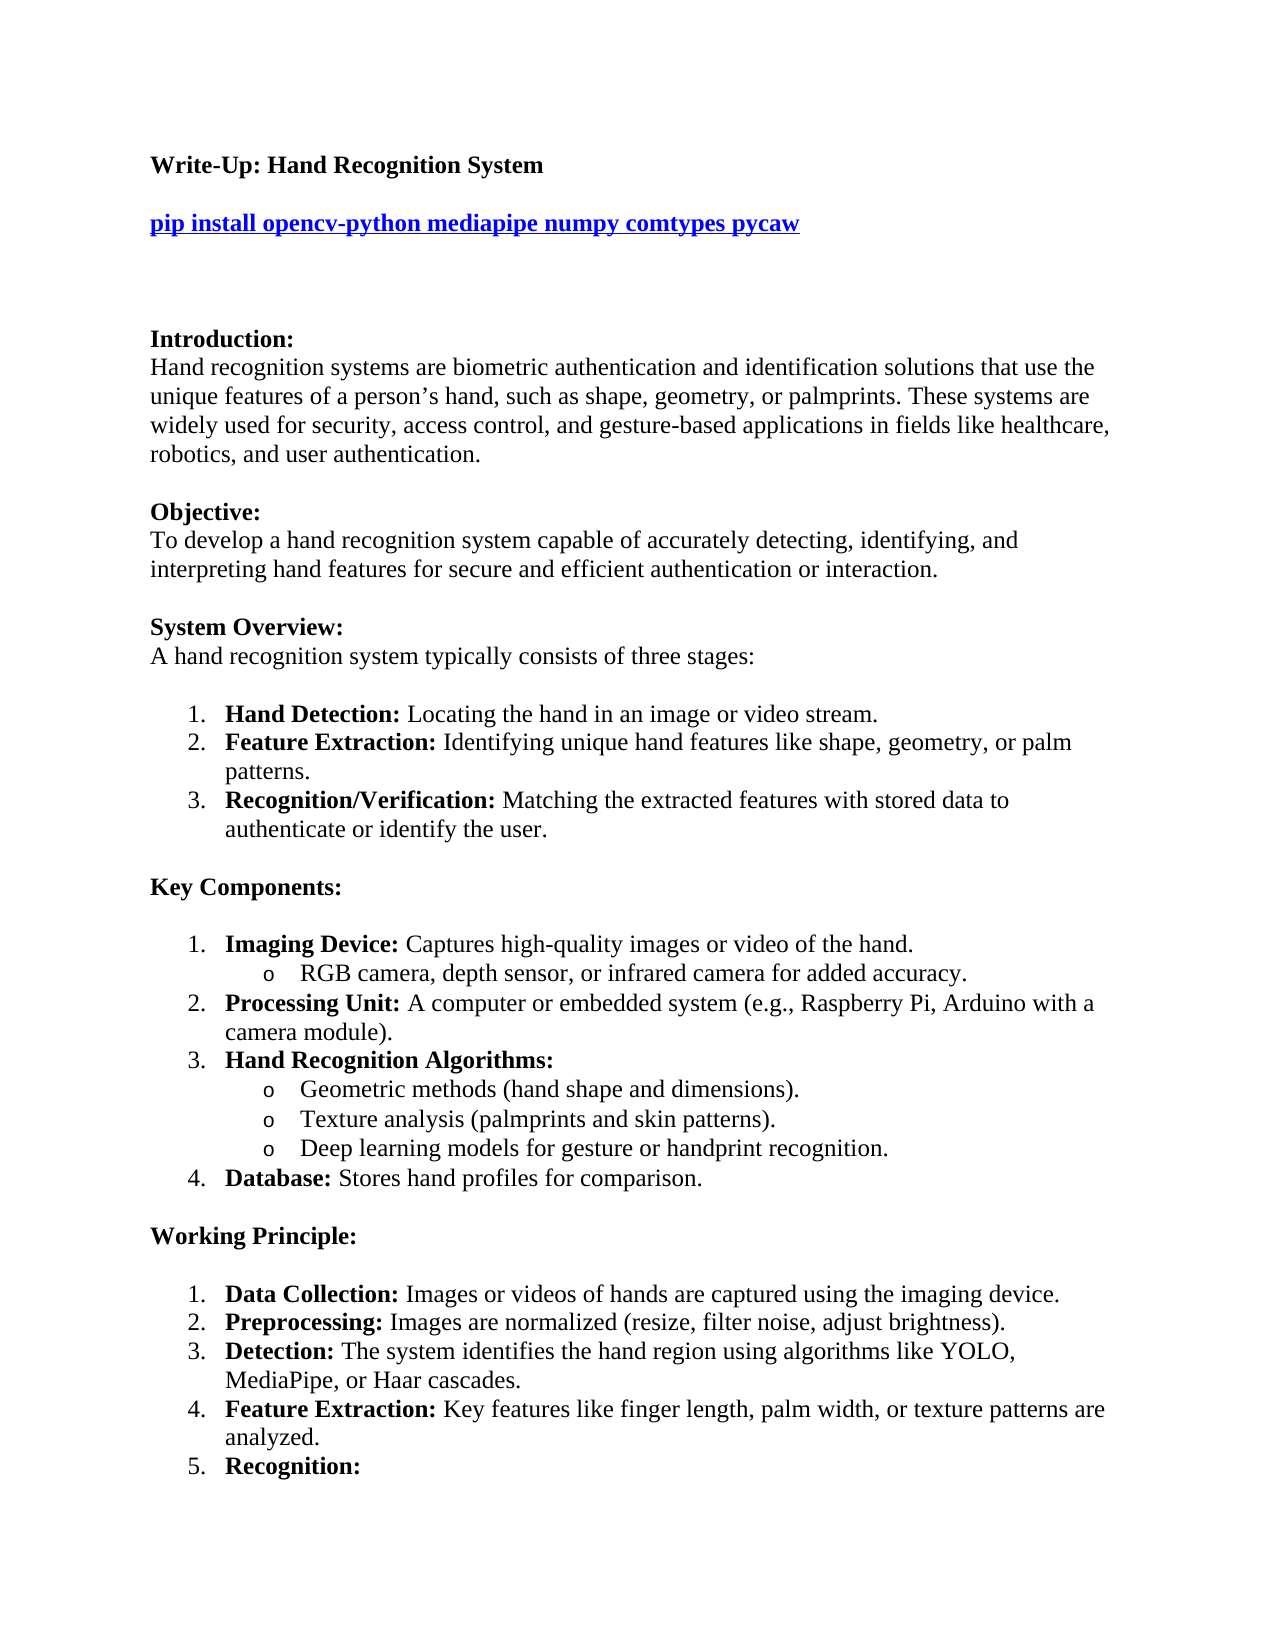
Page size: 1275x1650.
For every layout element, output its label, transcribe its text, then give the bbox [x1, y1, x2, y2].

list Recognition/Verification: Matching the extracted features with stored data to authenticate or identify the user. [187, 785, 1125, 842]
text Objective: To develop a hand recognition system capable of accurately detecting, identifying, and interpreting hand features for secure and efficient authentication or interaction. [150, 497, 1125, 583]
list RGB camera, depth sensor, or infrared camera for added accuracy. [262, 958, 1125, 988]
list Processing Unit: A computer or embedded system (e.g., Raspberry Pi, Arduino with a camera module). [187, 988, 1125, 1045]
list Hand Recognition Algorithms: [187, 1045, 1125, 1074]
list Imaging Device: Captures high-quality images or video of the hand. [187, 929, 1125, 958]
text Introduction: Hand recognition systems are biometric authentication and identification solutions that use the unique features of a person’s hand, such as shape, geometry, or palmprints. These systems are widely used for security, access control, and gesture-based applications in fields like healthcare, robotics, and user authentication. [150, 324, 1125, 467]
list Database: Stores hand profiles for comparison. [187, 1163, 1125, 1192]
list Data Collection: Images or videos of hands are captured using the imaging device. [187, 1279, 1125, 1307]
list Recognition: [187, 1451, 1125, 1480]
list Preprocessing: Images are normalized (resize, filter noise, adjust brightness). [187, 1307, 1125, 1336]
text Write-Up: Hand Recognition System [150, 150, 1125, 179]
text Key Components: [150, 872, 1125, 900]
text pip install opencv-python mediapipe numpy comtypes pycaw [150, 208, 1125, 237]
text System Overview: A hand recognition system typically consists of three stages: [150, 612, 1125, 669]
list Feature Extraction: Key features like finger length, palm width, or texture patterns are analyzed. [187, 1394, 1125, 1451]
list Geometric methods (hand shape and dimensions). [262, 1074, 1125, 1104]
list Hand Detection: Locating the hand in an image or video stream. [187, 699, 1125, 727]
list Detection: The system identifies the hand region using algorithms like YOLO, MediaPipe, or Haar cascades. [187, 1336, 1125, 1394]
list Texture analysis (palmprints and skin patterns). [262, 1104, 1125, 1133]
text Working Principle: [150, 1221, 1125, 1249]
list Deep learning models for gesture or handprint recognition. [262, 1133, 1125, 1163]
list Feature Extraction: Identifying unique hand features like shape, geometry, or palm patterns. [187, 727, 1125, 785]
